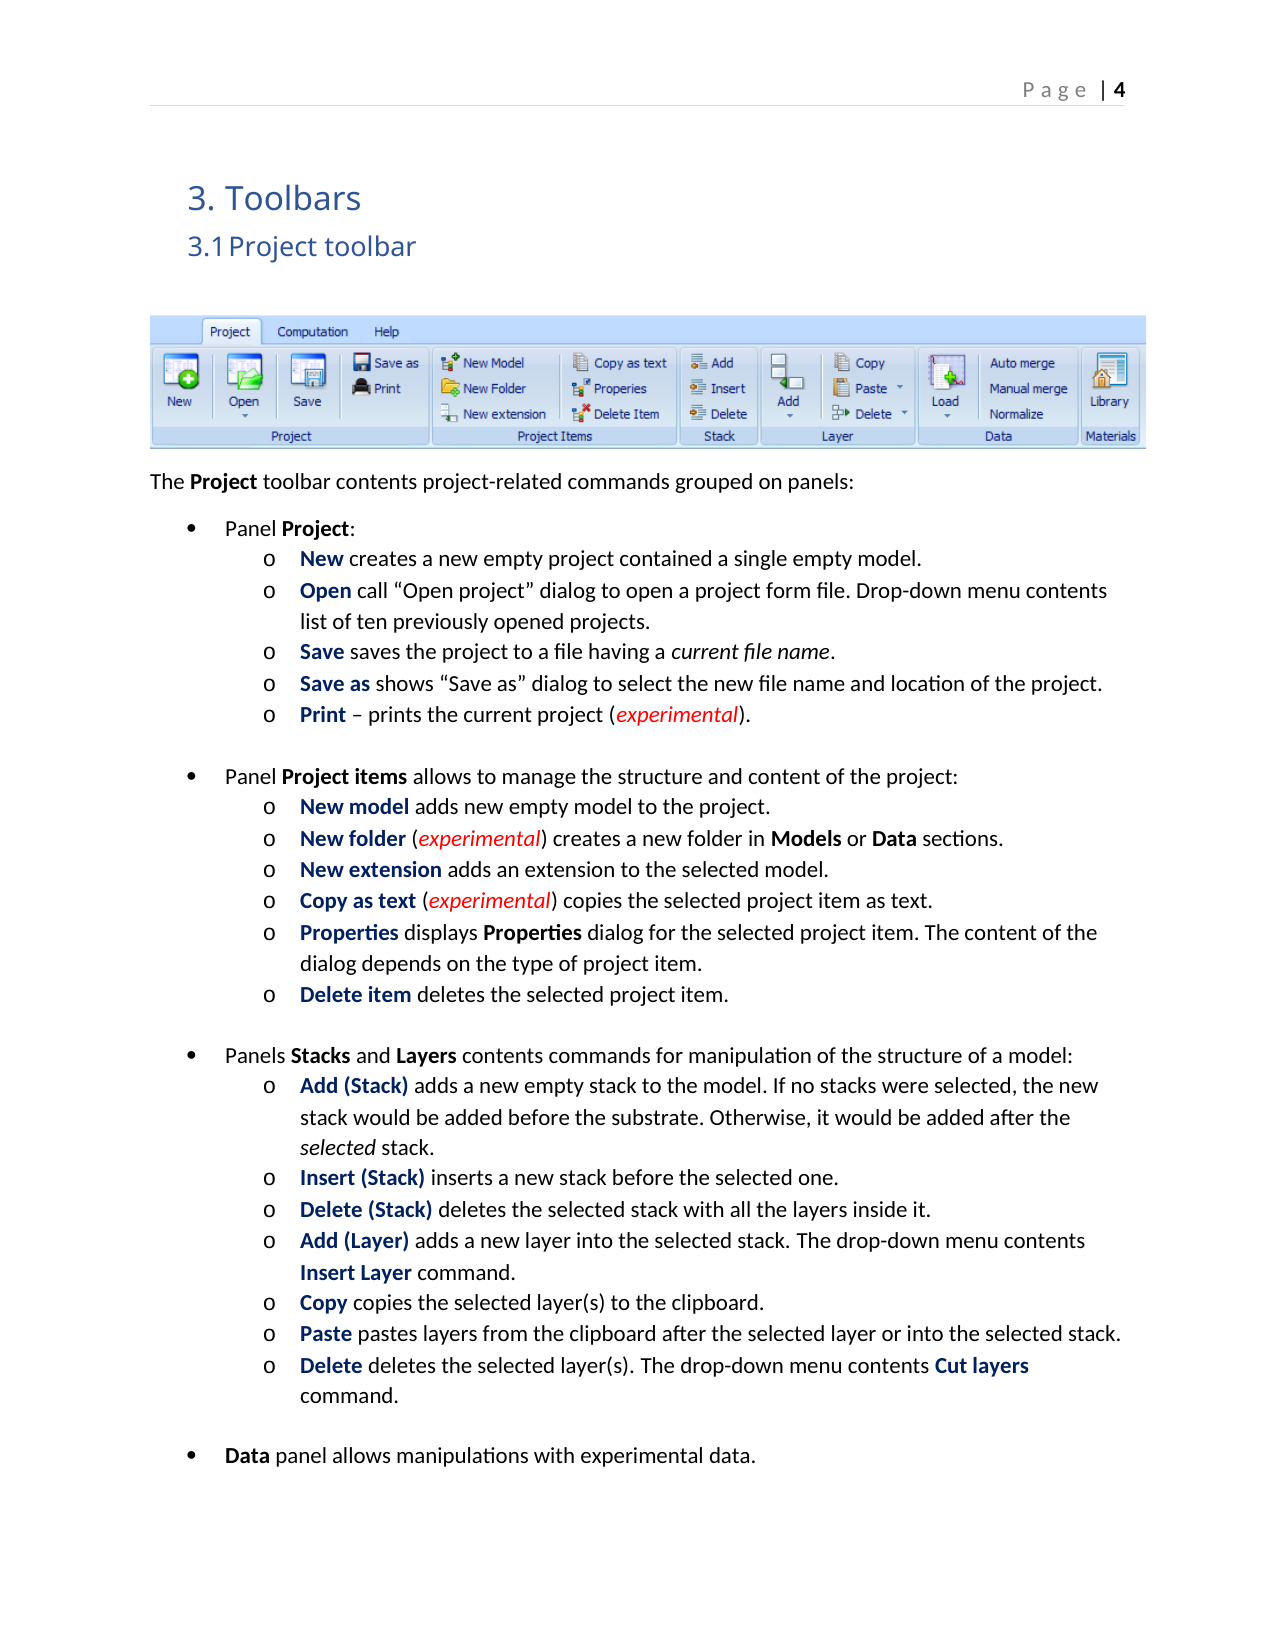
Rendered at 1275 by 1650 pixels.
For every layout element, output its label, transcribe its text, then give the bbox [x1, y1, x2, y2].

list Delete deletes the selected layer(s). The drop-down menu contents Cut layers command. [262, 1351, 1125, 1409]
list Open call “Open project” dialog to open a project form file. Drop-down menu contents list of ten previously opened projects. [262, 576, 1125, 635]
subtitle Project toolbar [187, 227, 1125, 264]
list Save saves the project to a file having a current file name. [262, 637, 1125, 667]
list Panel Project items allows to manage the structure and content of the project: [187, 762, 1125, 790]
list New creates a new empty project contained a single empty model. [262, 544, 1125, 574]
list New folder (experimental) creates a new folder in Models or Data sections. [262, 824, 1125, 853]
list New extension adds an extension to the selected model. [262, 855, 1125, 884]
text The Project toolbar contents project-related commands grouped on panels: [150, 467, 1125, 495]
list Data panel allows manipulations with experimental data. [187, 1441, 1125, 1469]
list Panel Project: [187, 514, 1125, 542]
list Add (Stack) adds a new empty stack to the model. If no stacks were selected, the new stack would be added before the substrate. Otherwise, it would be added after the selected stack. [262, 1072, 1125, 1161]
list Insert (Stack) inserts a new stack before the selected one. [262, 1163, 1125, 1192]
list Save as shows “Save as” dialog to select the new file name and location of the project. [262, 669, 1125, 698]
list Delete (Stack) deletes the selected stack with all the layers inside it. [262, 1195, 1125, 1224]
list Paste pastes layers from the clipboard after the selected layer or into the selected stack. [262, 1319, 1125, 1348]
list Print – prints the current project (experimental). [262, 700, 1125, 729]
list Panels Stacks and Layers contents commands for manipulation of the structure of a model: [187, 1041, 1125, 1069]
list Copy copies the selected layer(s) to the clipboard. [262, 1288, 1125, 1317]
list Delete item deletes the selected project item. [262, 980, 1125, 1009]
list Add (Layer) adds a new layer into the selected stack. The drop-down menu contents Insert Layer command. [262, 1226, 1125, 1286]
subtitle Toolbars [187, 175, 1125, 220]
list New model adds new empty model to the project. [262, 792, 1125, 821]
list Copy as text (experimental) copies the selected project item as text. [262, 887, 1125, 916]
list Properties displays Properties dialog for the selected project item. The content of the dialog depends on the type of project item. [262, 918, 1125, 977]
